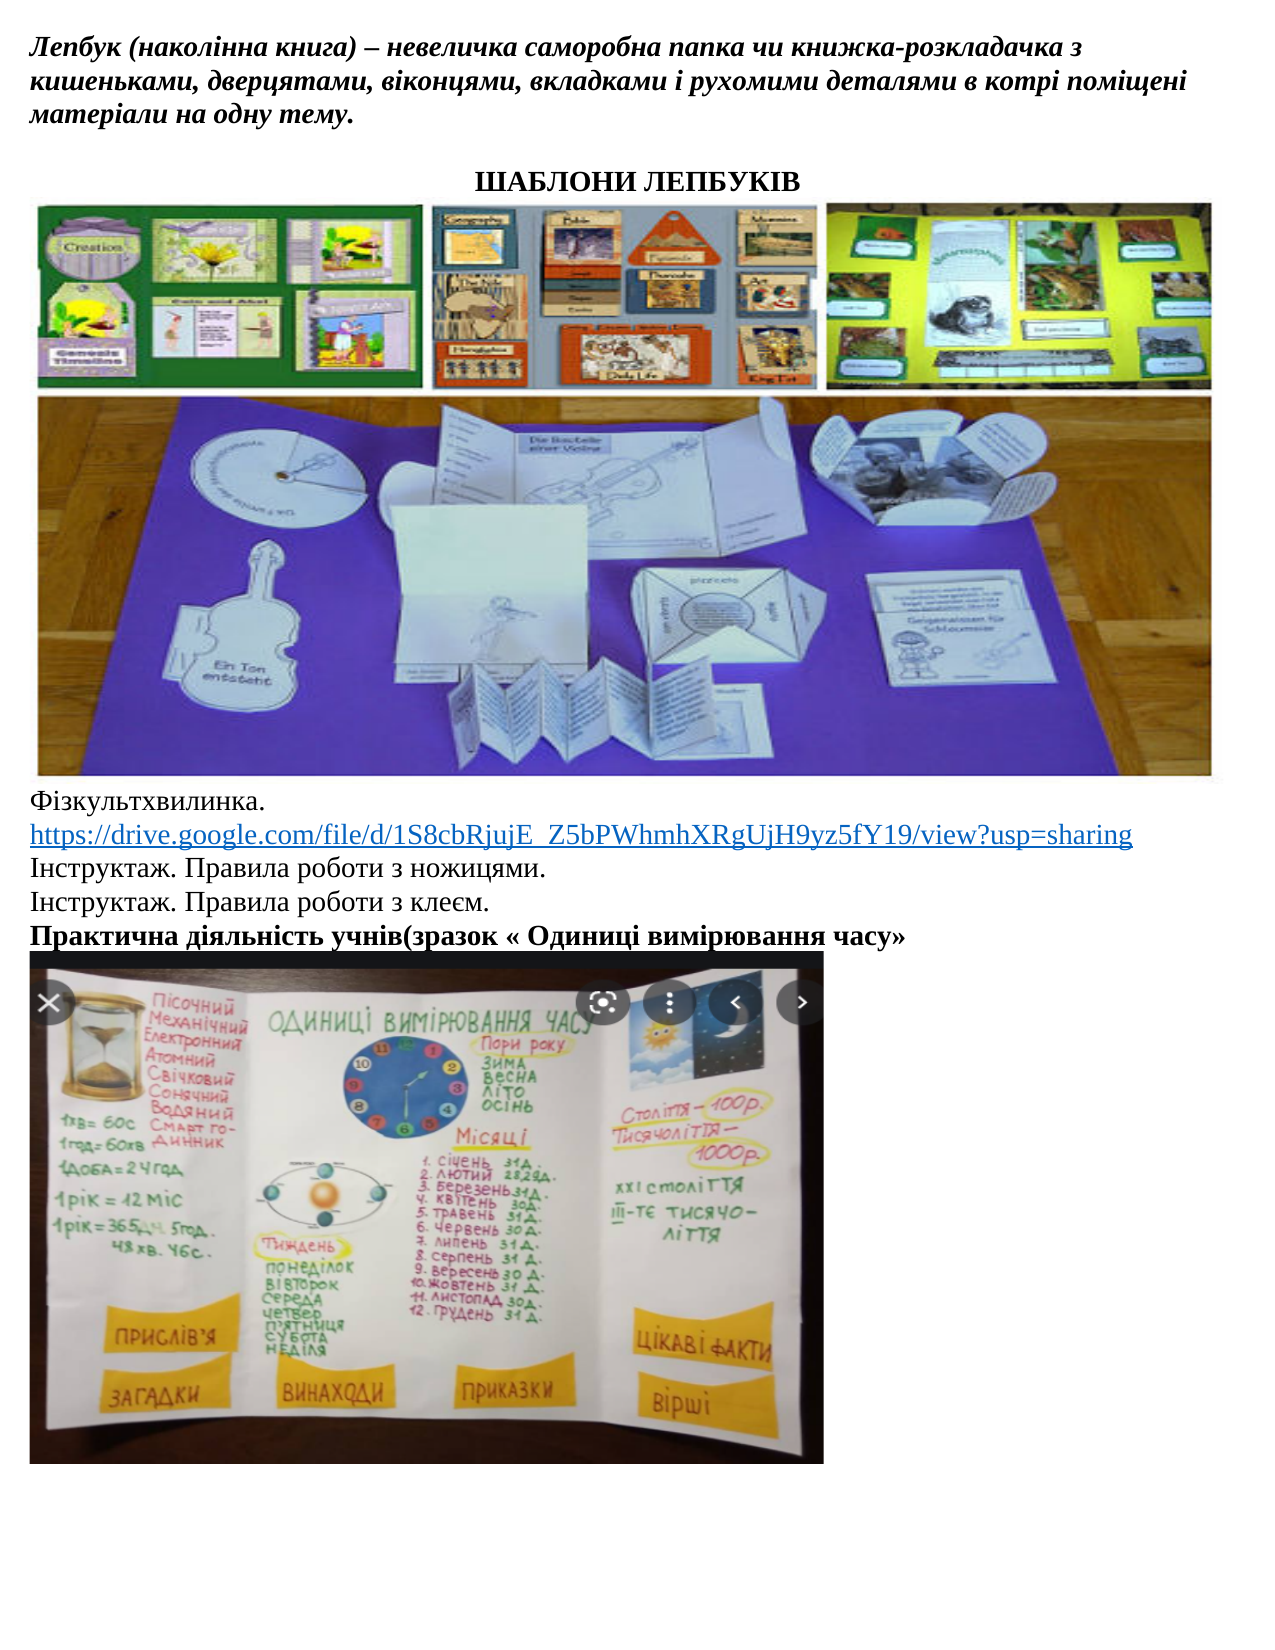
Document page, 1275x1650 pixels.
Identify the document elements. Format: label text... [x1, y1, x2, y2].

picture [29, 197, 1224, 784]
picture [29, 951, 824, 1464]
text Фізкультхвилинка. [29, 783, 1245, 817]
text Практична діяльність учнів(зразок « Одиниці вимірювання часу» [29, 918, 1245, 951]
text Інструктаж. Правила роботи з клеєм. [29, 884, 1245, 918]
text Лепбук (наколінна книга) – невеличка саморобна папка чи книжка-розкладачка з кишеньками, дверцятами, віконцями, вкладками і рухомими деталями в котрі поміщені матеріали на одну тему. [29, 29, 1245, 130]
text https://drive.google.com/file/d/1S8cbRjujE_Z5bPWhmhXRgUjH9yz5fY19/view?usp=sharing [29, 817, 1245, 851]
text ШАБЛОНИ ЛЕПБУКІВ [29, 164, 1245, 197]
text Інструктаж. Правила роботи з ножицями. [29, 851, 1245, 884]
